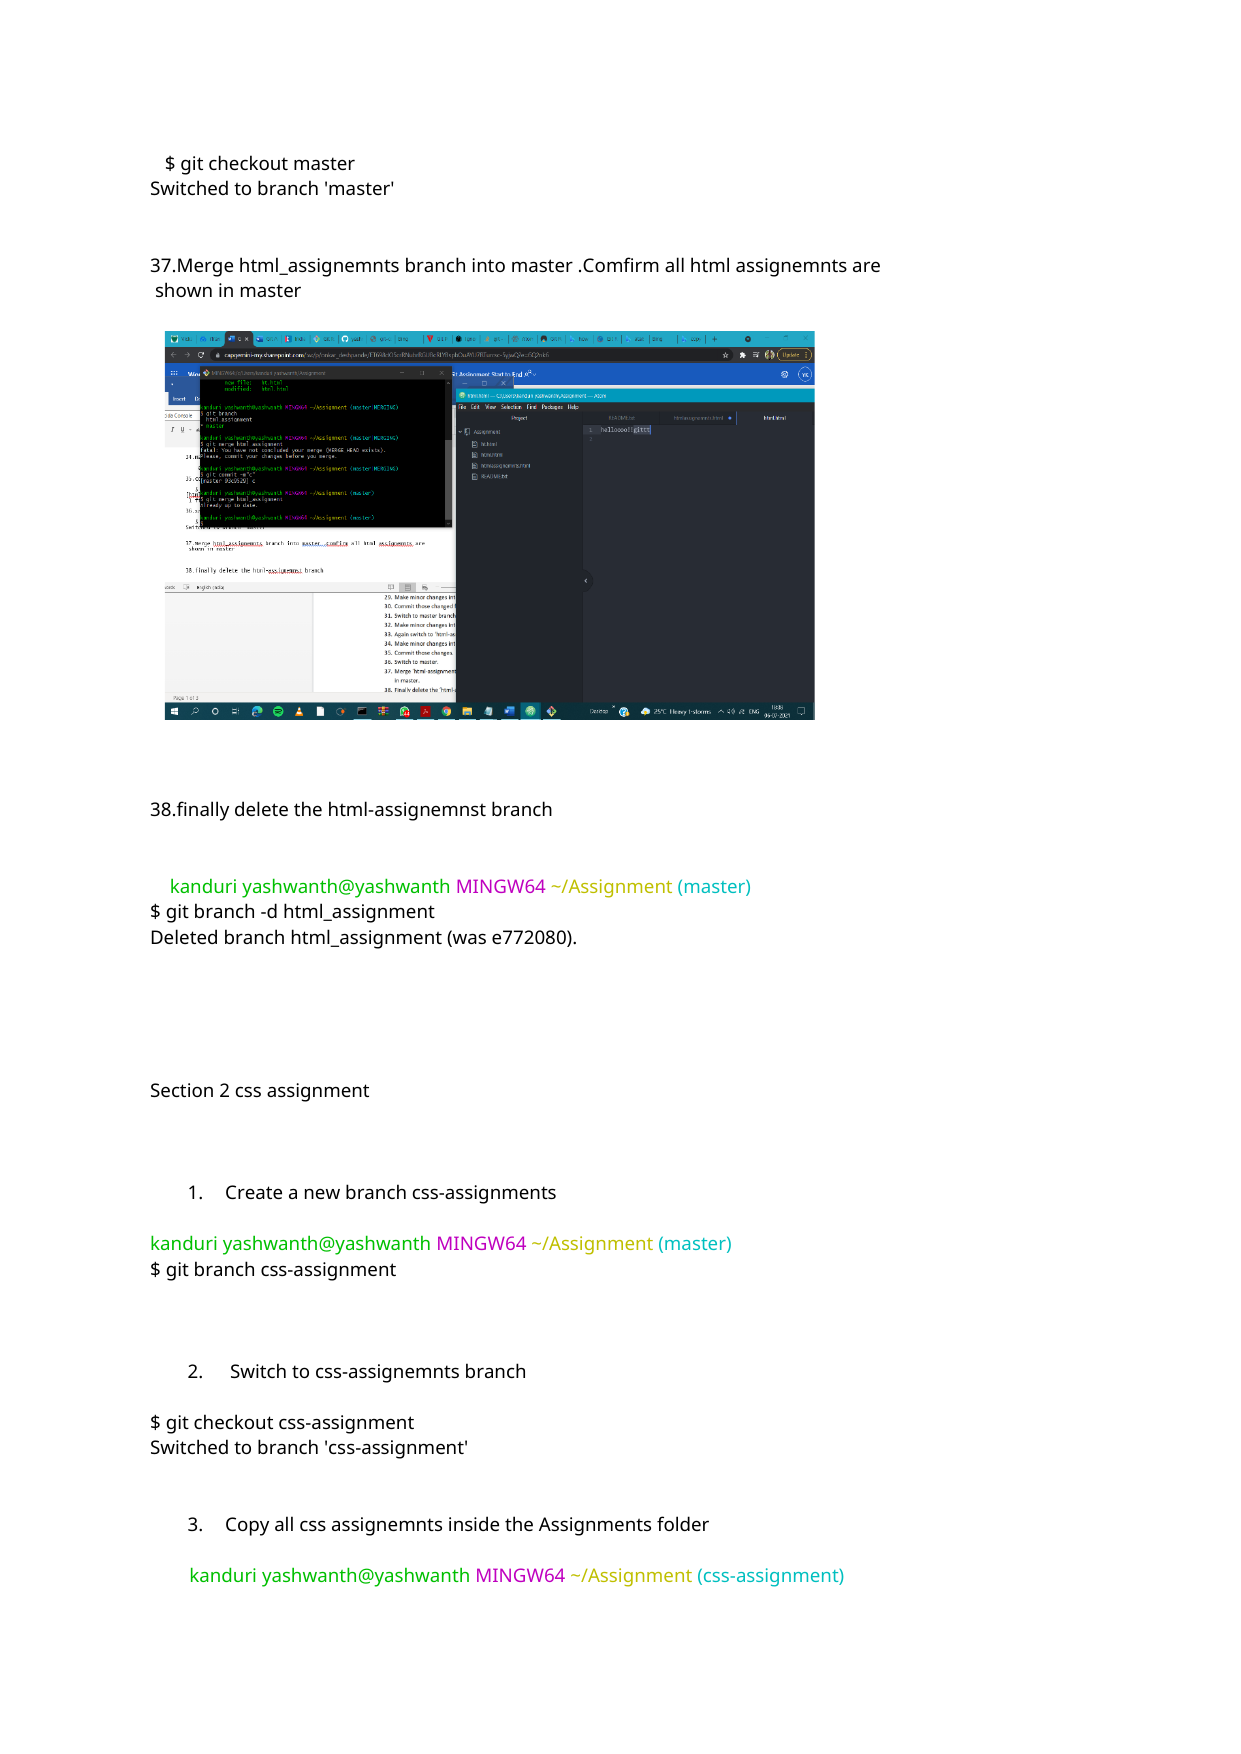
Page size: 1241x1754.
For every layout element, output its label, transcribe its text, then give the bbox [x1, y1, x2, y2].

text 37.Merge html_assignemnts branch into master .Comfirm all html assignemnts are [150, 252, 1090, 278]
text $ git checkout css-assignment [150, 1409, 1090, 1434]
list Create a new branch css-assignments [187, 1179, 1090, 1205]
text Switched to branch 'css-assignment' [150, 1434, 1090, 1460]
text Section 2 css assignment [150, 1077, 1090, 1103]
text $ git branch -d html_assignment [150, 899, 1090, 924]
list Switch to css-assignemnts branch [187, 1358, 1090, 1383]
text $ git checkout master [150, 150, 1090, 176]
text $ git branch css-assignment [150, 1256, 1090, 1281]
picture [164, 331, 815, 720]
text Deleted branch html_assignment (was e772080). [150, 924, 1090, 950]
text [150, 1562, 1090, 1588]
text kanduri yashwanth@yashwanth MINGW64 ~/Assignment (master) [150, 1230, 1090, 1256]
text shown in master [150, 278, 1090, 303]
text 38.finally delete the html-assignemnst branch [150, 797, 1090, 822]
picture [526, 707, 535, 716]
list Copy all css assignemnts inside the Assignments folder [187, 1511, 1090, 1537]
text kanduri yashwanth@yashwanth MINGW64 ~/Assignment (master) [150, 873, 1090, 899]
text Switched to branch 'master' [150, 176, 1090, 201]
